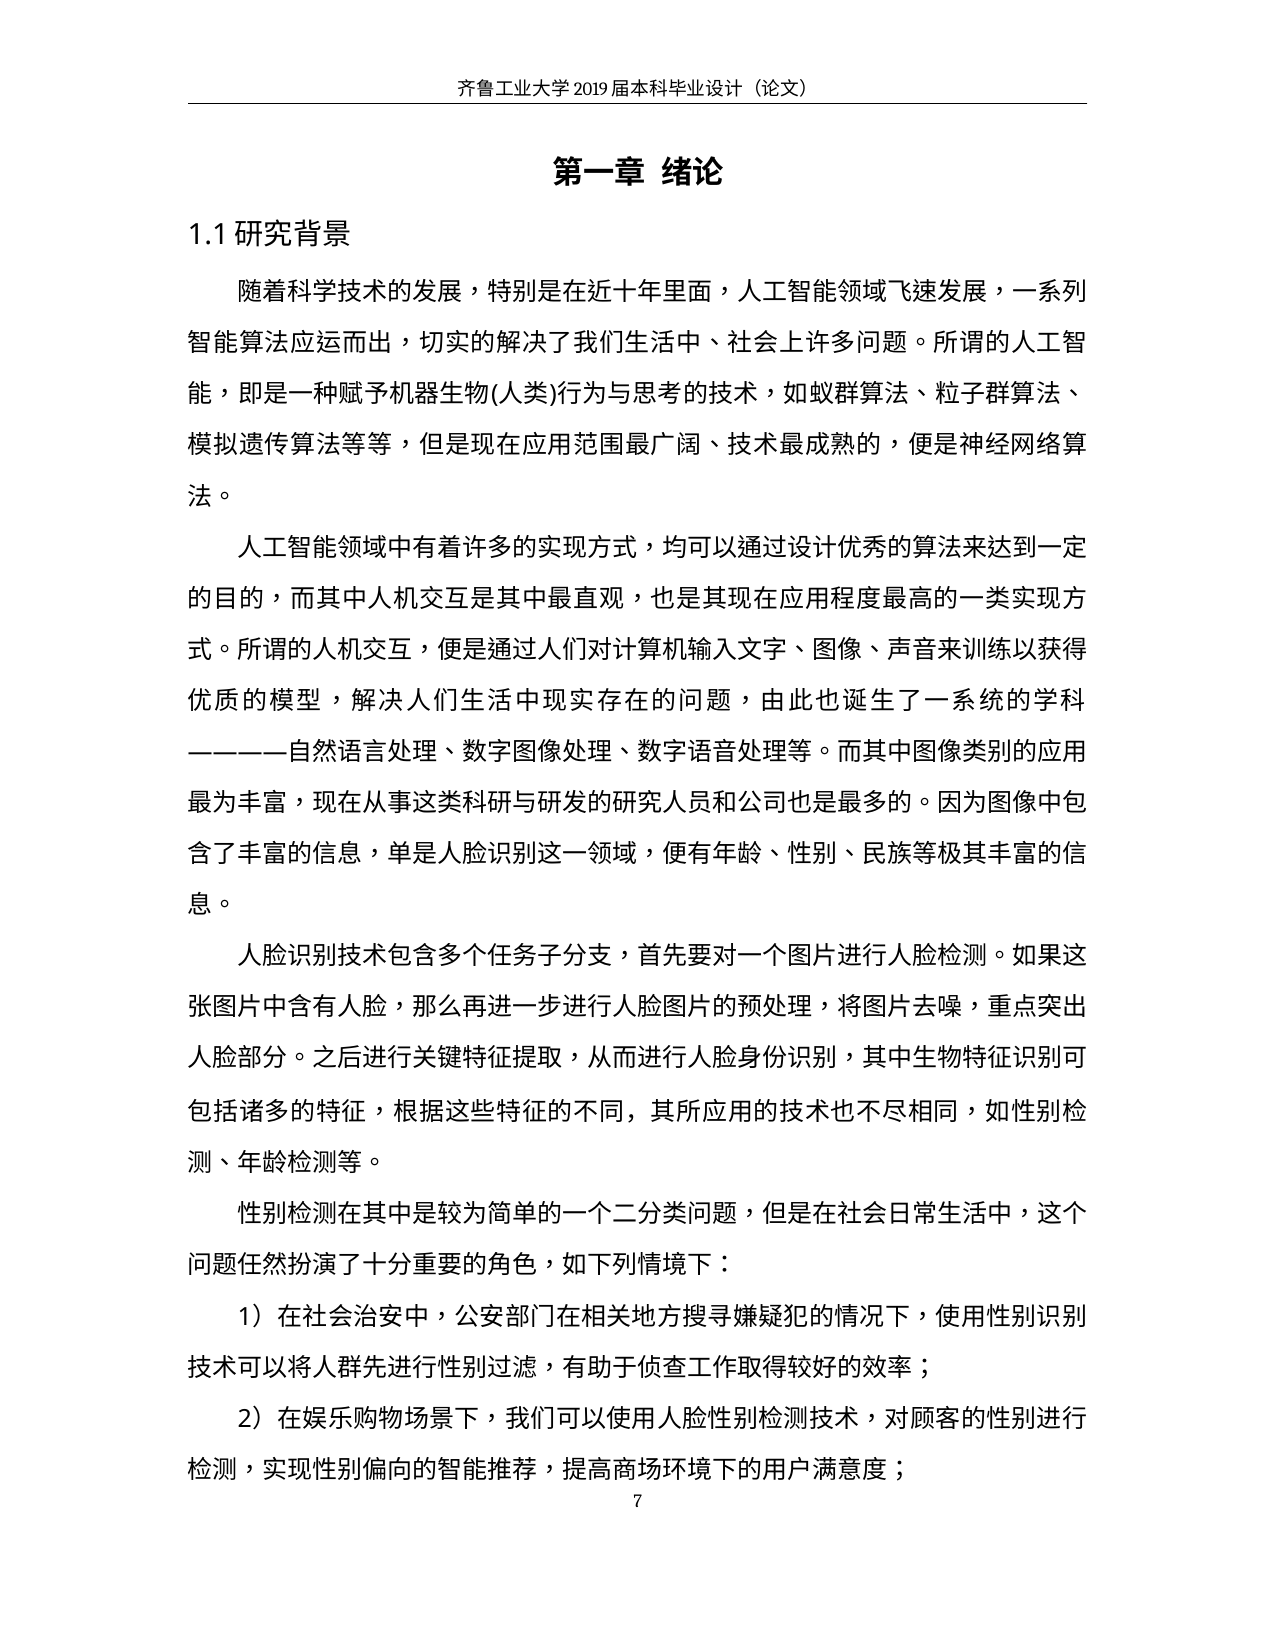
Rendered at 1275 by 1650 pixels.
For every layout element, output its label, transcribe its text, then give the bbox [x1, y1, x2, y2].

text 1.1研究背景 [187, 213, 1087, 253]
text 第一章 绪论 [187, 150, 1087, 193]
text 1）在社会治安中，公安部门在相关地方搜寻嫌疑犯的情况下，使用性别识别技术可以将人群先进行性别过滤，有助于侦查工作取得较好的效率； [187, 1298, 1087, 1383]
text 人工智能领域中有着许多的实现方式，均可以通过设计优秀的算法来达到一定的目的，而其中人机交互是其中最直观，也是其现在应用程度最高的一类实现方式。所谓的人机交互，便是通过人们对计算机输入文字、图像、声音来训练以获得优质的模型，解决人们生活中现实存在的问题，由此也诞生了一系统的学科————自然语言处理、数字图像处理、数字语音处理等。而其中图像类别的应用最为丰富，现在从事这类科研与研发的研究人员和公司也是最多的。因为图像中包含了丰富的信息，单是人脸识别这一领域，便有年龄、性别、民族等极其丰富的信息。 [187, 529, 1087, 921]
text 人脸识别技术包含多个任务子分支，首先要对一个图片进行人脸检测。如果这张图片中含有人脸，那么再进一步进行人脸图片的预处理，将图片去噪，重点突出人脸部分。之后进行关键特征提取，从而进行人脸身份识别，其中生物特征识别可包括诸多的特征，根据这些特征的不同，其所应用的技术也不尽相同，如性别检测、年龄检测等。 [187, 937, 1087, 1179]
text 2）在娱乐购物场景下，我们可以使用人脸性别检测技术，对顾客的性别进行检测，实现性别偏向的智能推荐，提高商场环境下的用户满意度； [187, 1400, 1087, 1485]
text 性别检测在其中是较为简单的一个二分类问题，但是在社会日常生活中，这个问题任然扮演了十分重要的角色，如下列情境下： [187, 1196, 1087, 1281]
text 随着科学技术的发展，特别是在近十年里面，人工智能领域飞速发展，一系列智能算法应运而出，切实的解决了我们生活中、社会上许多问题。所谓的人工智能，即是一种赋予机器生物(人类)行为与思考的技术，如蚁群算法、粒子群算法、模拟遗传算法等等，但是现在应用范围最广阔、技术最成熟的，便是神经网络算法。 [187, 274, 1087, 512]
